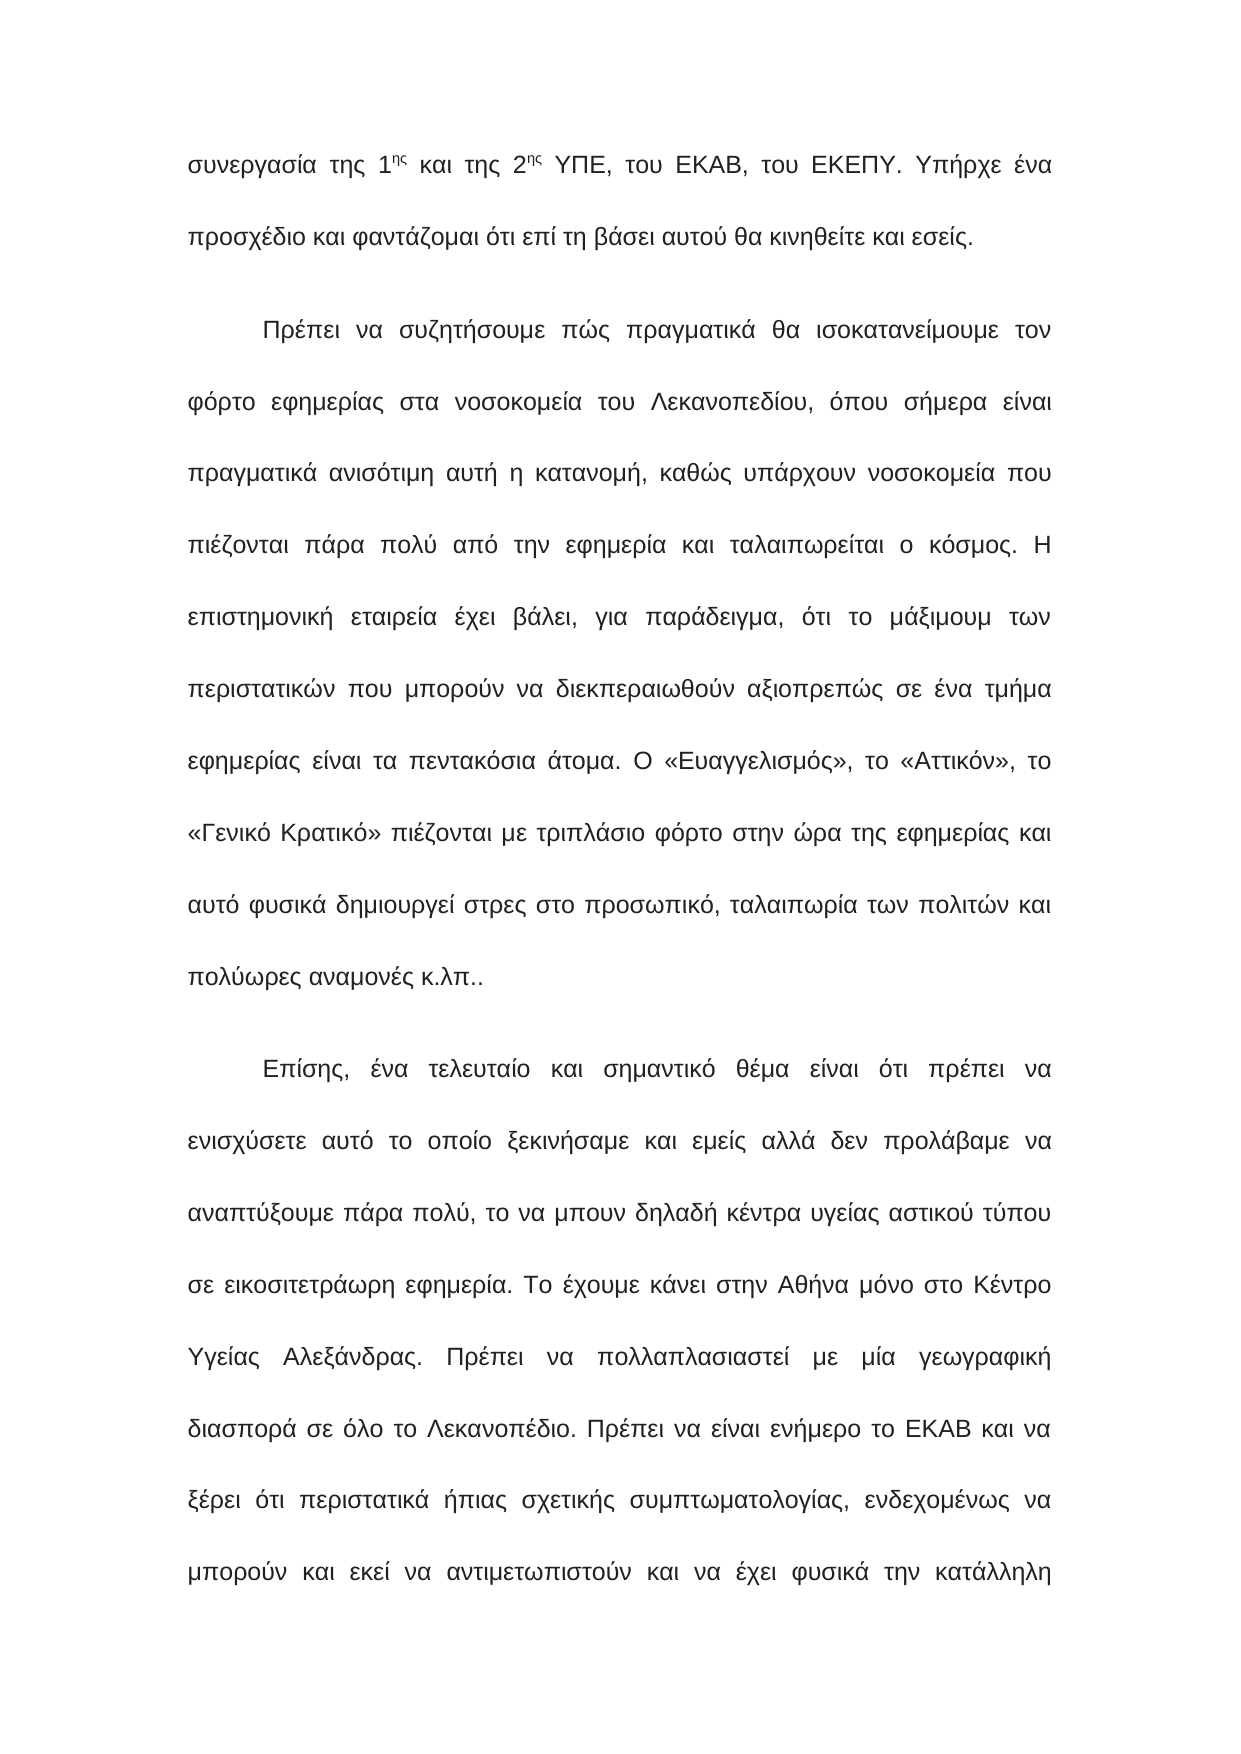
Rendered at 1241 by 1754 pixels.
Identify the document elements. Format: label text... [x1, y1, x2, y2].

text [187, 1054, 1053, 1586]
text Πρέπει να συζητήσουμε πώς πραγματικά θα ισοκατανείμουμε τον φόρτο εφημερίας στα νοσοκομεία του Λεκανοπεδίου, όπου σήμερα είναι πραγματικά ανισότιμη αυτή η κατανομή, καθώς υπάρχουν νοσοκομεία που πιέζονται πάρα πολύ από την εφημερία και ταλαιπωρείται ο κόσμος. Η επιστημονική εταιρεία έχει βάλει, για παράδειγμα, ότι το μάξιμουμ των περιστατικών που μπορούν να διεκπεραιωθούν αξιοπρεπώς σε ένα τμήμα εφημερίας είναι τα πεντακόσια άτομα. Ο «Ευαγγελισμός», το «Αττικόν», το «Γενικό Κρατικό» πιέζονται με τριπλάσιο φόρτο στην ώρα της εφημερίας και αυτό φυσικά δημιουργεί στρες στο προσωπικό, ταλαιπωρία των πολιτών και πολύωρες αναμονές κ.λπ.. [187, 314, 1053, 990]
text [187, 150, 1053, 251]
